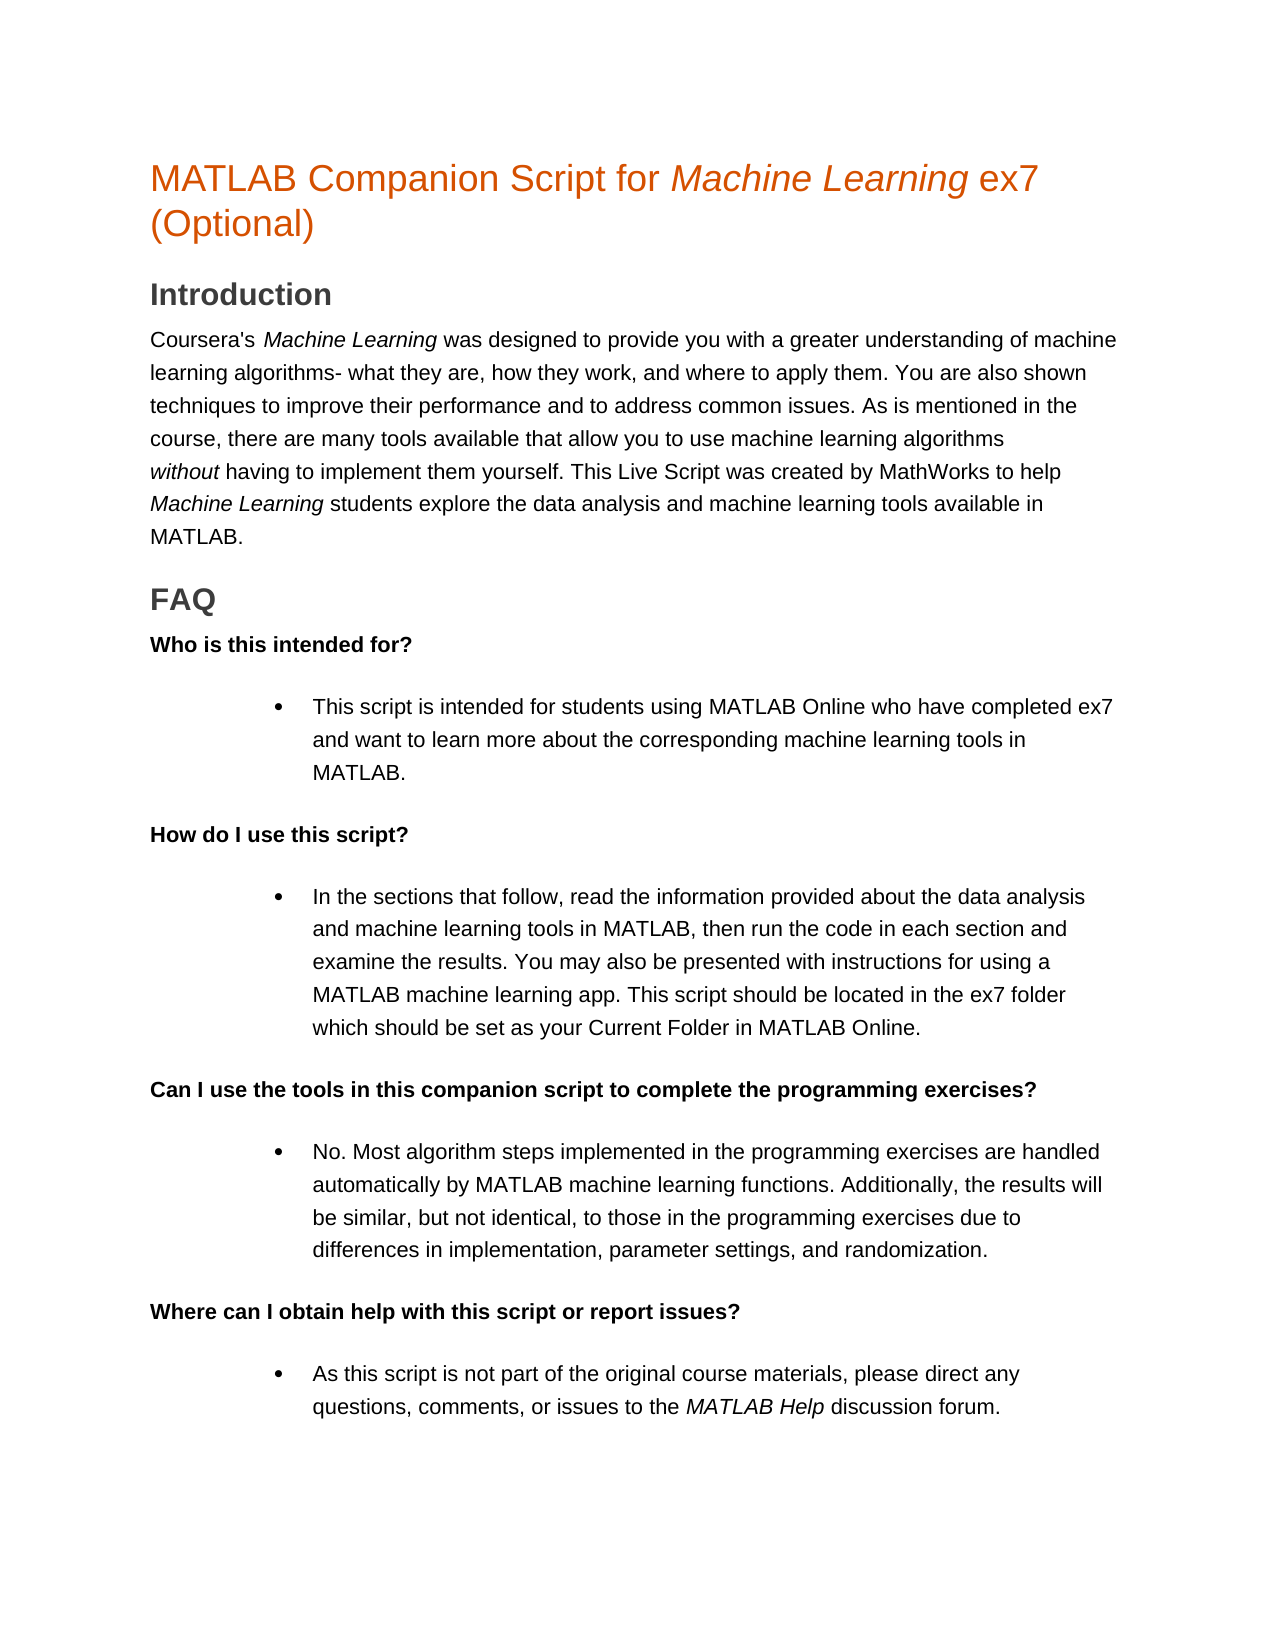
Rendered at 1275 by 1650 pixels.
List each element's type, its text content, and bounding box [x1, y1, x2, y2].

list As this script is not part of the original course materials, please direct any questions, comments, or issues to the MATLAB Help discussion forum. [275, 1353, 1125, 1419]
list No. Most algorithm steps implemented in the programming exercises are handled automatically by MATLAB machine learning functions. Additionally, the results will be similar, but not identical, to those in the programming exercises due to differences in implementation, parameter settings, and randomization. [275, 1131, 1125, 1262]
text FAQ [150, 581, 1109, 617]
text How do I use this script? [150, 814, 1125, 847]
text Where can I obtain help with this script or report issues? [150, 1292, 1125, 1324]
text MATLAB Companion Script for Machine Learning ex7 (Optional) [150, 155, 1109, 245]
list This script is intended for students using MATLAB Online who have completed ex7 and want to learn more about the corresponding machine learning tools in MATLAB. [275, 686, 1125, 785]
text Coursera's Machine Learning was designed to provide you with a greater understanding of machine learning algorithms- what they are, how they work, and where to apply them. You are also shown techniques to improve their performance and to address common issues. As is mentioned in the course, there are many tools available that allow you to use machine learning algorithms without having to implement them yourself. This Live Script was created by MathWorks to help Machine Learning students explore the data analysis and machine learning tools available in MATLAB. [150, 320, 1125, 549]
list In the sections that follow, read the information provided about the data analysis and machine learning tools in MATLAB, then run the code in each section and examine the results. You may also be presented with instructions for using a MATLAB machine learning app. This script should be located in the ex7 folder which should be set as your Current Folder in MATLAB Online. [275, 876, 1125, 1040]
text Introduction [150, 276, 1109, 312]
text Can I use the tools in this companion script to complete the programming exercises? [150, 1069, 1125, 1102]
text Who is this intended for? [150, 624, 1125, 657]
